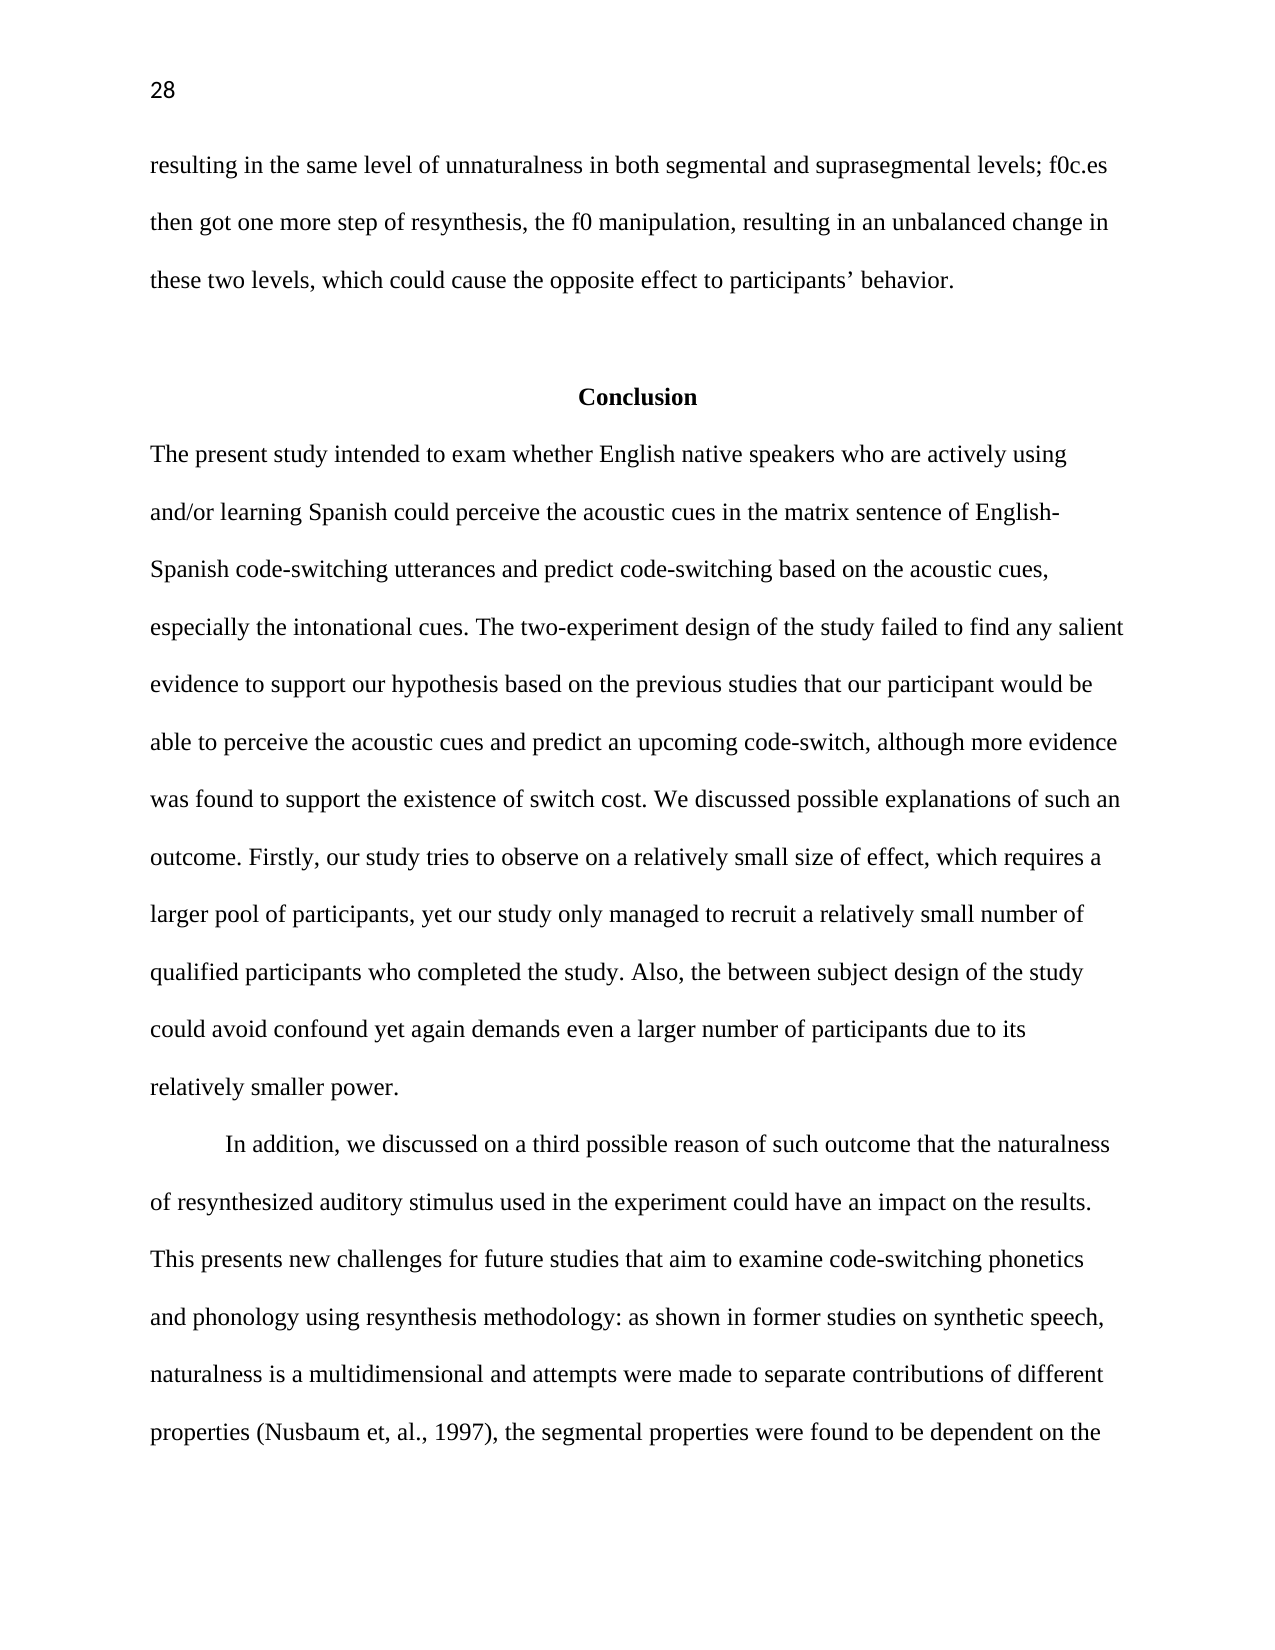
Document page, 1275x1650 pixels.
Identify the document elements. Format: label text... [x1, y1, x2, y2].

text The present study intended to exam whether English native speakers who are actively using and/or learning Spanish could perceive the acoustic cues in the matrix sentence of English-Spanish code-switching utterances and predict code-switching based on the acoustic cues, especially the intonational cues. The two-experiment design of the study failed to find any salient evidence to support our hypothesis based on the previous studies that our participant would be able to perceive the acoustic cues and predict an upcoming code-switch, although more evidence was found to support the existence of switch cost. We discussed possible explanations of such an outcome. Firstly, our study tries to observe on a relatively small size of effect, which requires a larger pool of participants, yet our study only managed to recruit a relatively small number of qualified participants who completed the study. Also, the between subject design of the study could avoid confound yet again demands even a larger number of participants due to its relatively smaller power. [150, 439, 1125, 1101]
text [150, 150, 1125, 294]
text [150, 1129, 1125, 1446]
text Conclusion [150, 382, 1125, 411]
